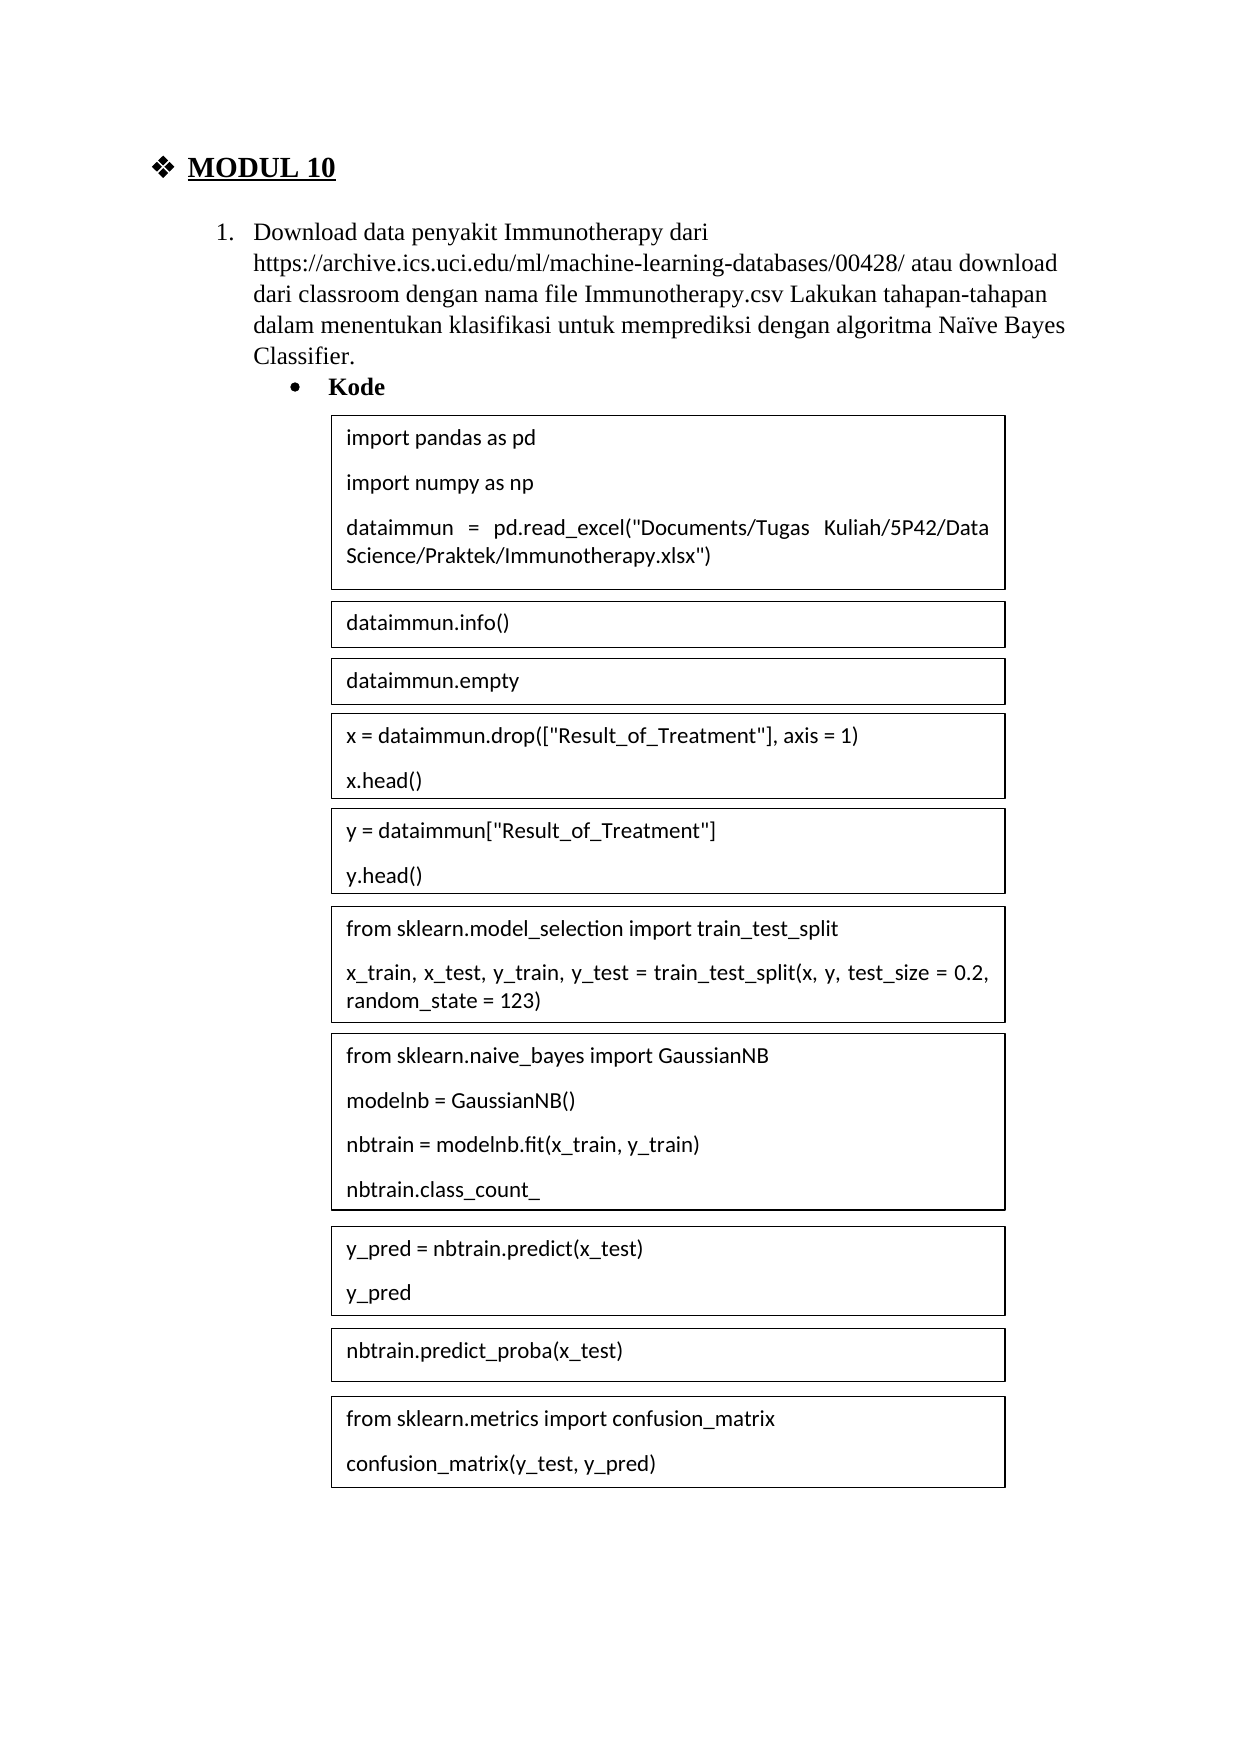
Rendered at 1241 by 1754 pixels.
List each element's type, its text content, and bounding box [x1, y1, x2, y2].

list Download data penyakit Immunotherapy dari https://archive.ics.uci.edu/ml/machine-learning-databases/00428/ atau download dari classroom dengan nama file Immunotherapy.csv Lakukan tahapan-tahapan dalam menentukan klasifikasi untuk memprediksi dengan algoritma Naïve Bayes Classifier. [216, 217, 1090, 370]
list Kode [291, 372, 1090, 401]
list MODUL 10 [150, 150, 1090, 184]
